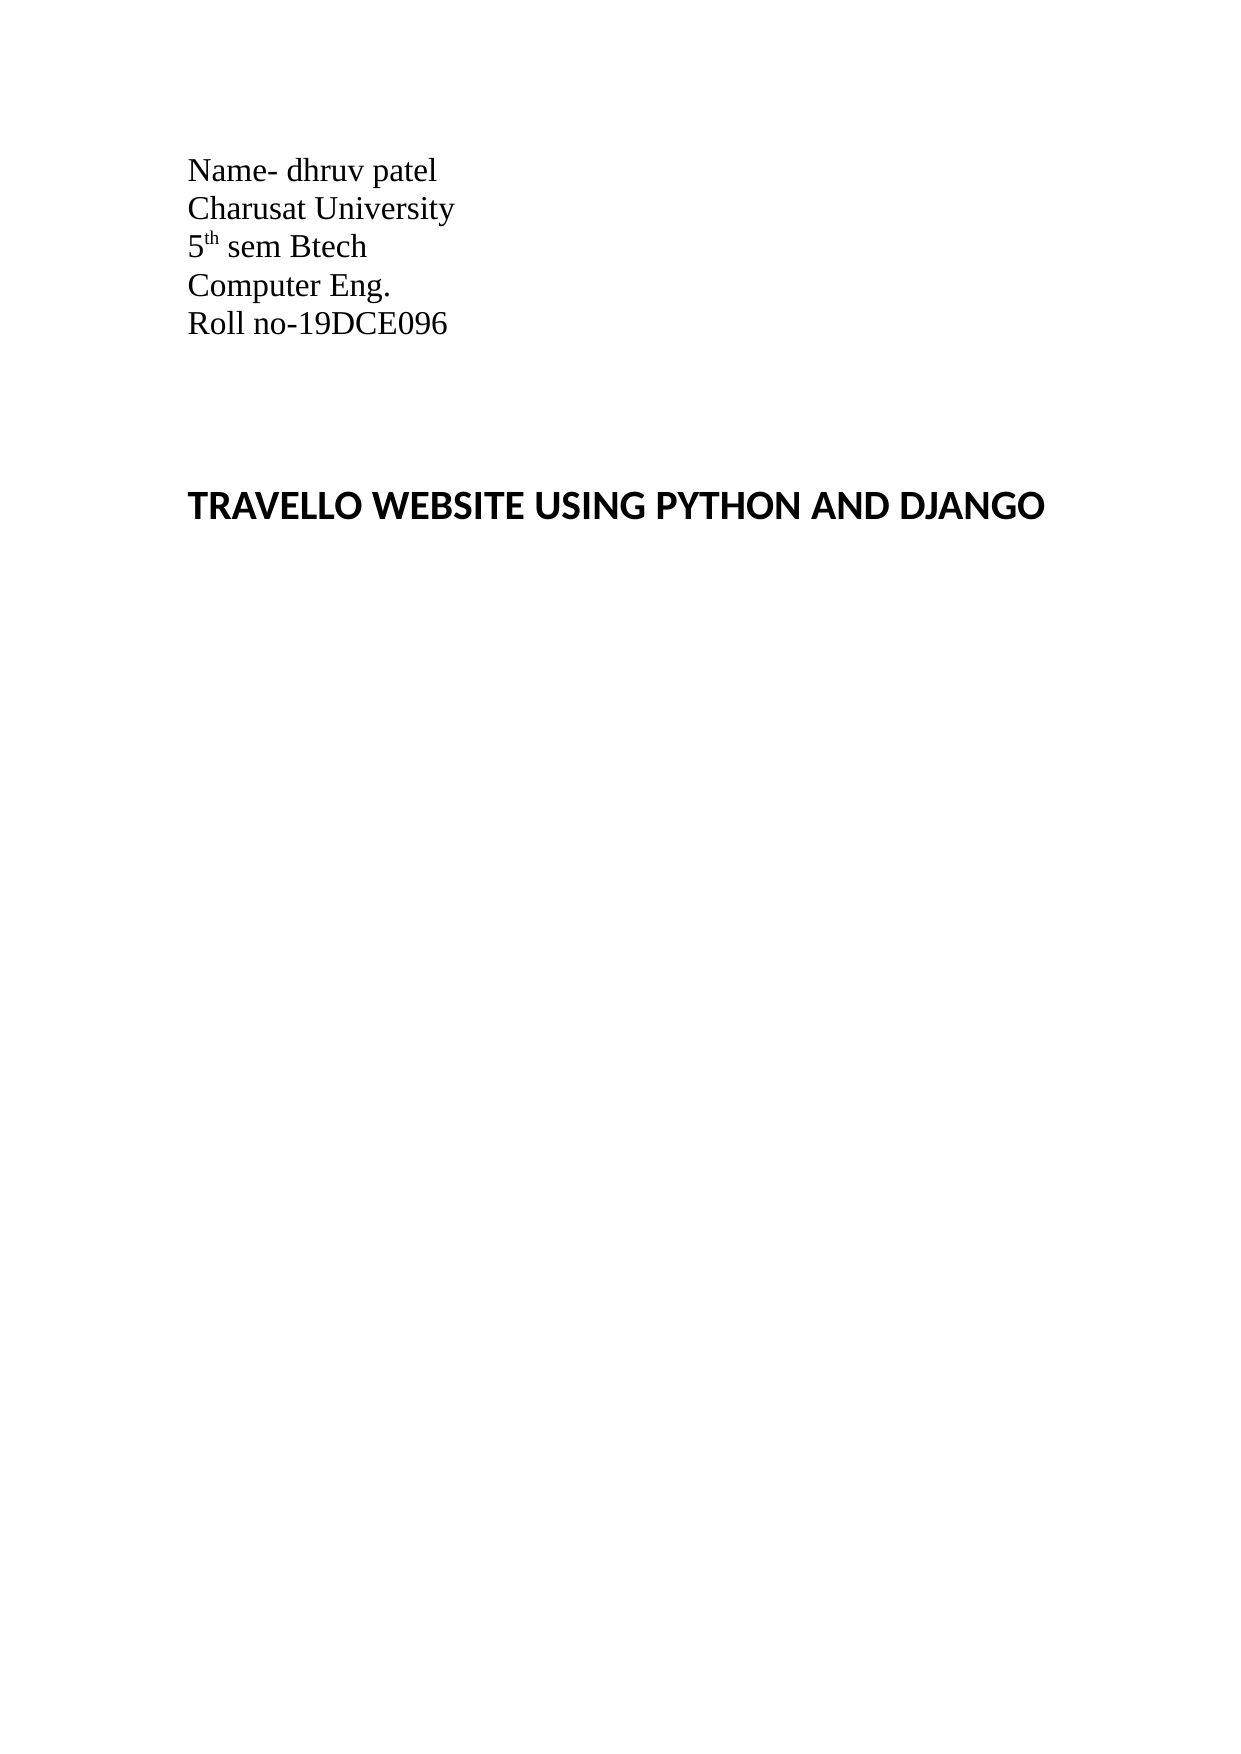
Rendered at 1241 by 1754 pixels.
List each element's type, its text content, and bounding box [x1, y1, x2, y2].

text Computer Eng. [187, 265, 1053, 303]
subtitle TRAVELLO WEBSITE USING PYTHON AND DJANGO [187, 479, 1053, 530]
text 5th sem Btech [187, 227, 1053, 265]
text Name- dhruv patel [187, 150, 1053, 188]
text Roll no-19DCE096 [187, 303, 1053, 342]
text Charusat University [187, 188, 1053, 227]
